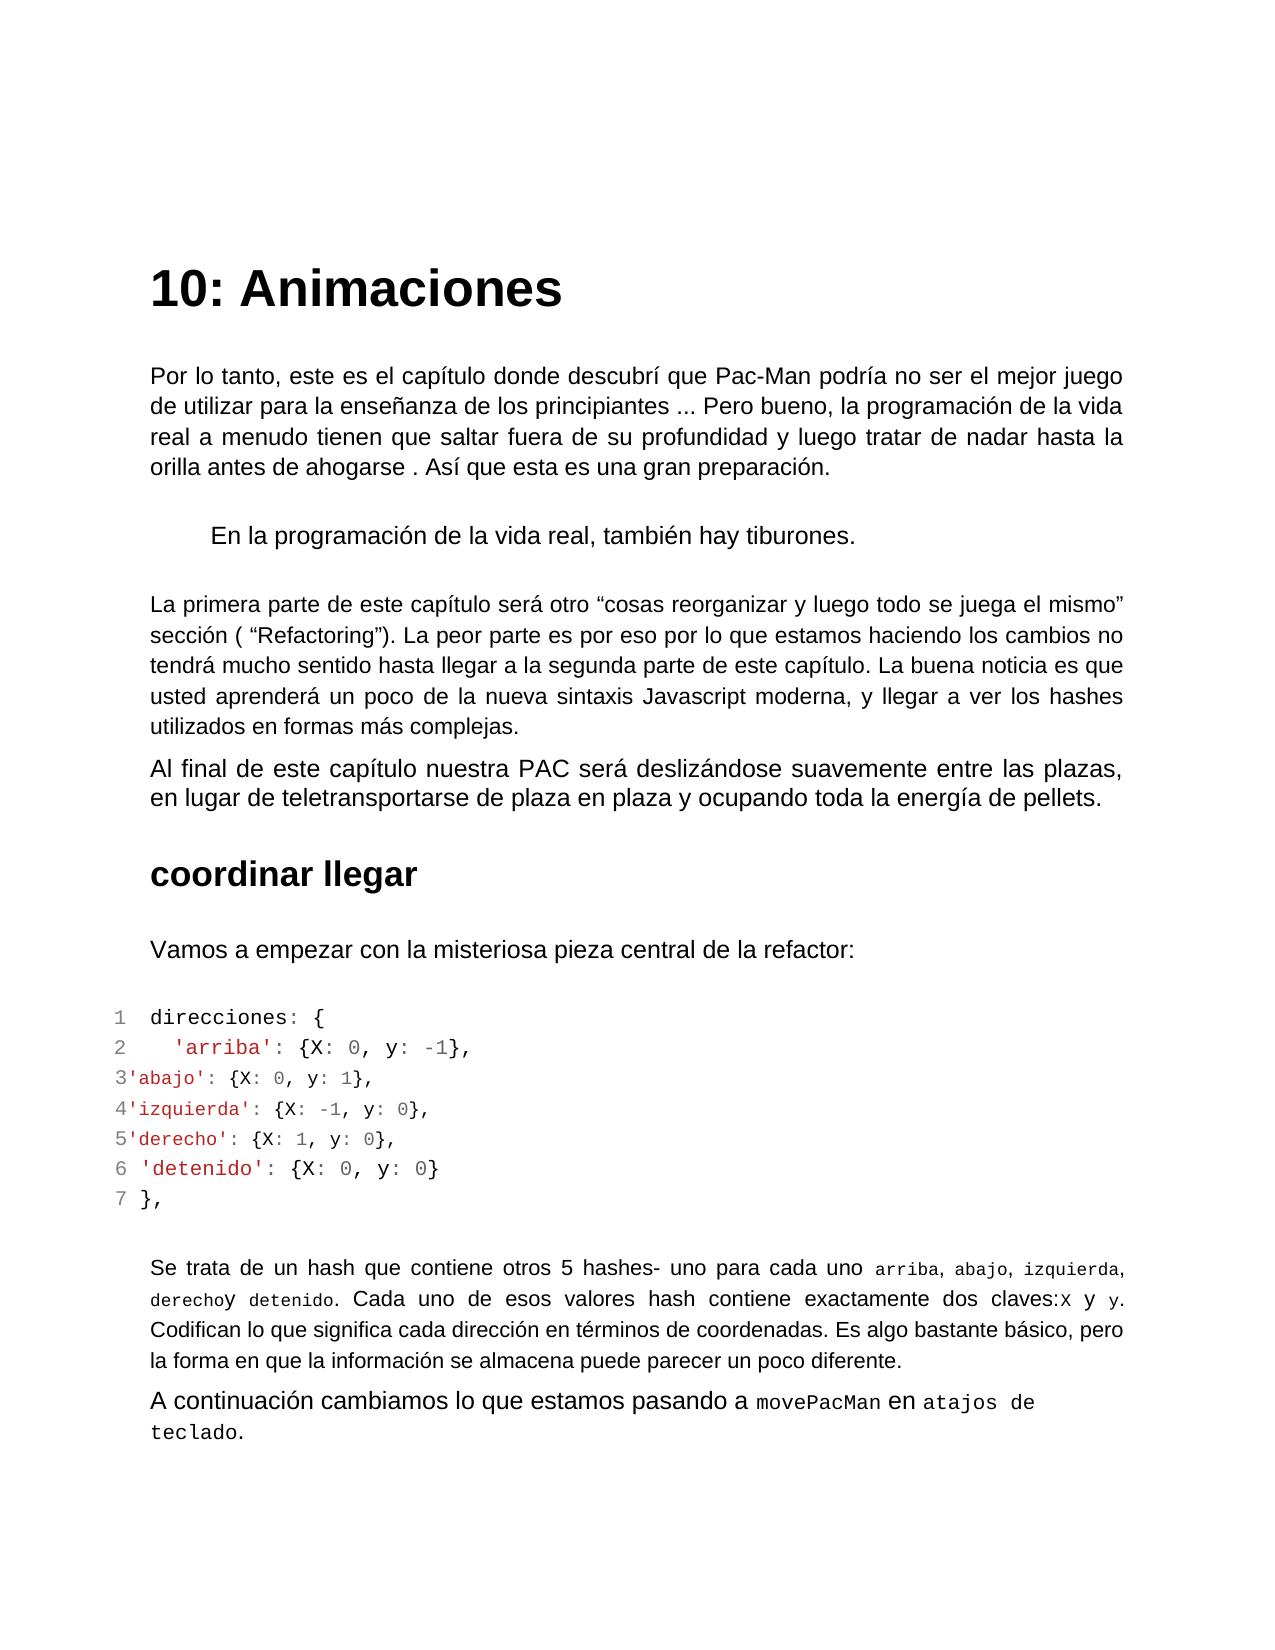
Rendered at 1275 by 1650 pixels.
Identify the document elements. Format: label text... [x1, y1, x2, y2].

text Se trata de un hash que contiene otros 5 hashes- uno para cada uno arriba, abajo, izquierda, derechoy detenido. Cada uno de esos valores hash contiene exactamente dos claves:X y y. Codifican lo que significa cada dirección en términos de coordenadas. Es algo bastante básico, pero la forma en que la información se almacena puede parecer un poco diferente. [150, 1255, 1125, 1373]
list 'arriba': {X: 0, y: -1}, [113, 1037, 1125, 1061]
text 3'abajo': {X: 0, y: 1}, [114, 1067, 1125, 1091]
text Por lo tanto, este es el capítulo donde descubrí que Pac-Man podría no ser el mejor juego de utilizar para la enseñanza de los principiantes ... Pero bueno, la programación de la vida real a menudo tienen que saltar fuera de su profundidad y luego tratar de nadar hasta la orilla antes de ahogarse . Así que esta es una gran preparación. [150, 362, 1125, 480]
text 10: Animaciones [150, 258, 1125, 317]
text 5'derecho': {X: 1, y: 0}, [114, 1128, 1125, 1151]
text 6 'detenido': {X: 0, y: 0} 7 }, [114, 1158, 439, 1211]
text Al final de este capítulo nuestra PAC será deslizándose suavemente entre las plazas, en lugar de teletransportarse de plaza en plaza y ocupando toda la energía de pellets. [150, 754, 1125, 812]
text En la programación de la vida real, también hay tiburones. [210, 521, 1125, 550]
text coordinar llegar [150, 853, 1125, 893]
text La primera parte de este capítulo será otro “cosas reorganizar y luego todo se juega el mismo” sección ( “Refactoring”). La peor parte es por eso por lo que estamos haciendo los cambios no tendrá mucho sentido hasta llegar a la segunda parte de este capítulo. La buena noticia es que usted aprenderá un poco de la nueva sintaxis Javascript moderna, y llegar a ver los hashes utilizados en formas más complejas. [150, 591, 1125, 739]
text A continuación cambiamos lo que estamos pasando a movePacMan en atajos de teclado. [150, 1386, 1125, 1445]
text Vamos a empezar con la misteriosa pieza central de la refactor: [150, 934, 1125, 963]
text 4'izquierda': {X: -1, y: 0}, [114, 1097, 1125, 1121]
list direcciones: { [113, 1007, 1125, 1031]
